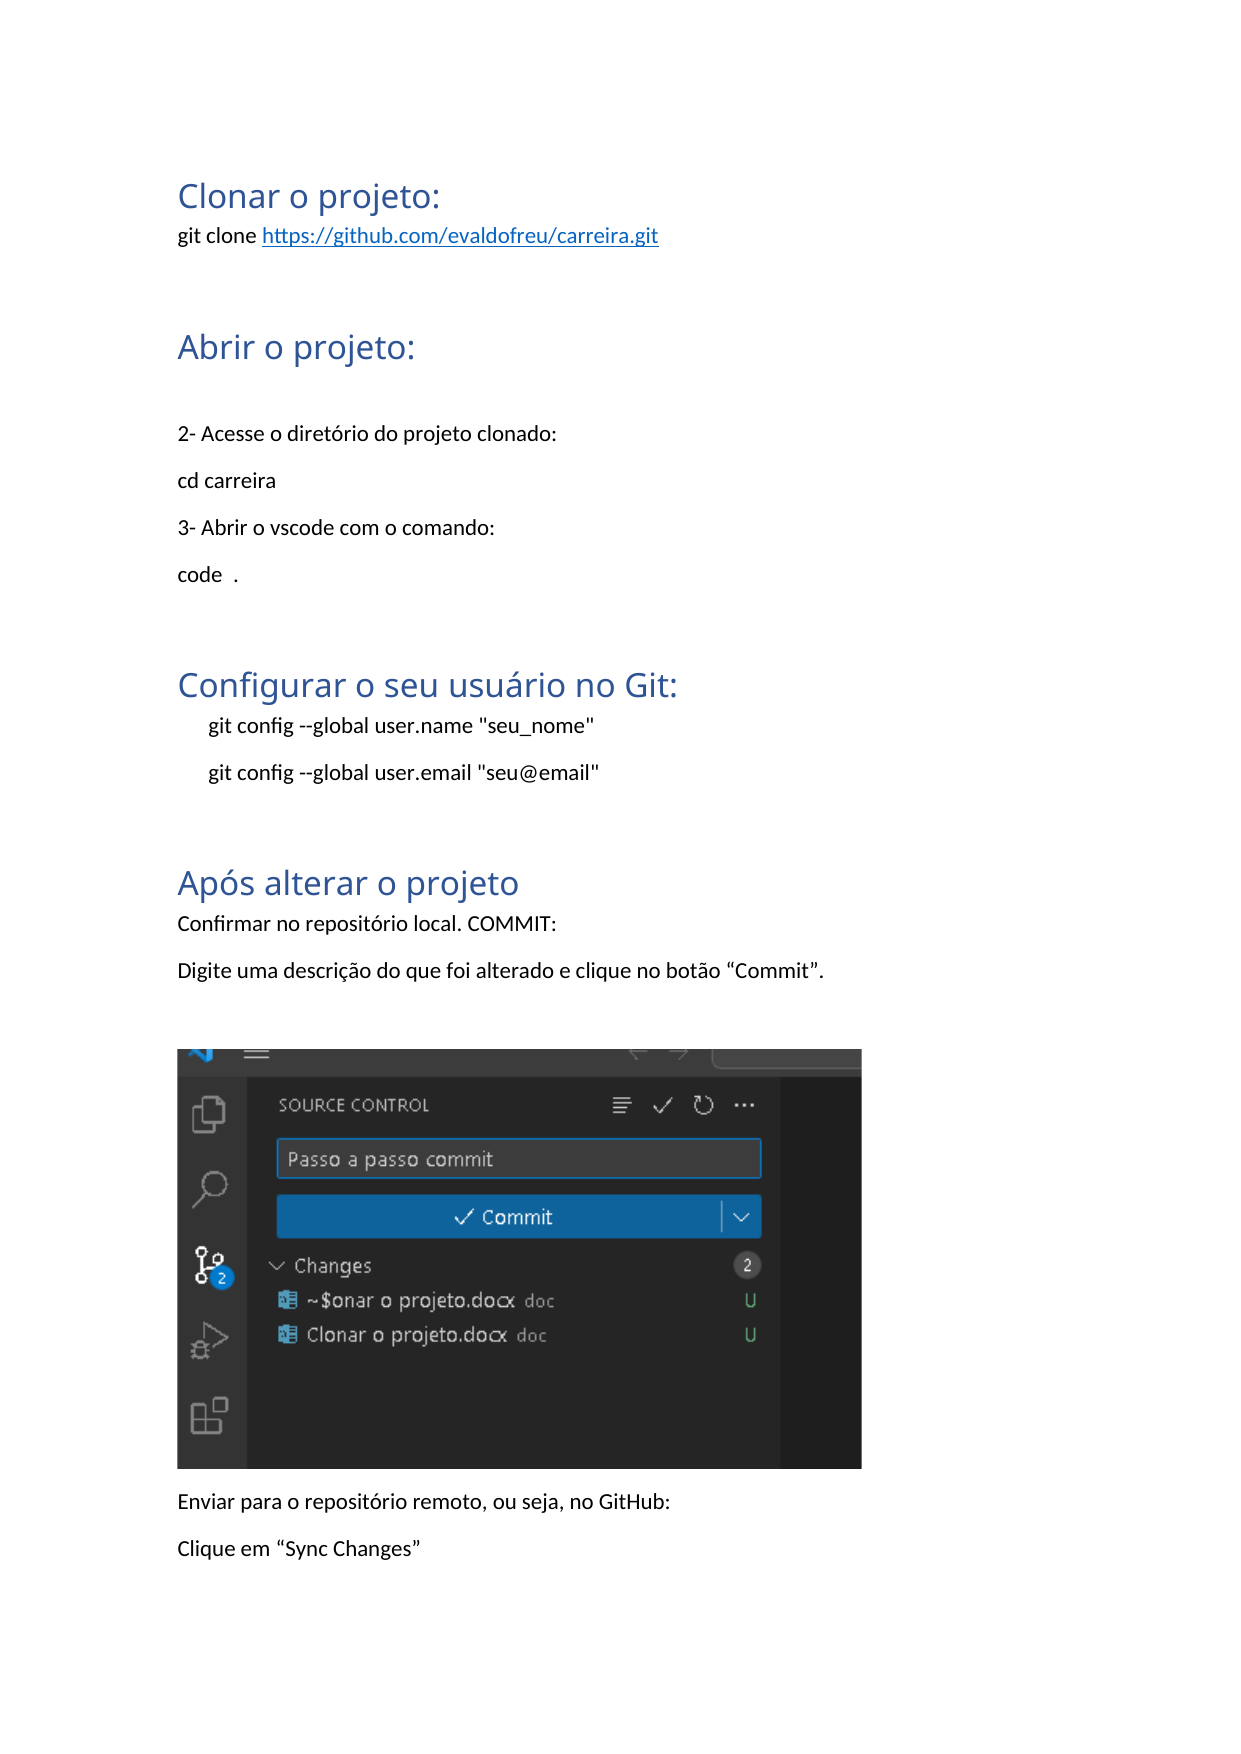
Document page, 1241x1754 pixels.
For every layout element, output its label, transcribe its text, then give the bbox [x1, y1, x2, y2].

text Digite uma descrição do que foi alterado e clique no botão “Commit”. [177, 956, 1063, 984]
subtitle Configurar o seu usuário no Git: [177, 662, 1063, 708]
text code . [177, 560, 1063, 588]
text Clique em “Sync Changes” [177, 1534, 1063, 1562]
subtitle Após alterar o projeto [177, 860, 1063, 906]
picture [177, 1049, 862, 1469]
text git clone https://github.com/evaldofreu/carreira.git [177, 222, 1063, 249]
text Confirmar no repositório local. COMMIT: [177, 909, 1063, 937]
text Enviar para o repositório remoto, ou seja, no GitHub: [177, 1487, 1063, 1515]
text cd carreira [177, 466, 1063, 494]
text 2- Acesse o diretório do projeto clonado: [177, 419, 1063, 447]
subtitle Abrir o projeto: [177, 324, 1063, 369]
subtitle Clonar o projeto: [177, 173, 1063, 218]
text 3- Abrir o vscode com o comando: [177, 513, 1063, 541]
text git config --global user.name "seu_nome" [177, 711, 1063, 739]
text git config --global user.email "seu@email" [177, 758, 1063, 786]
